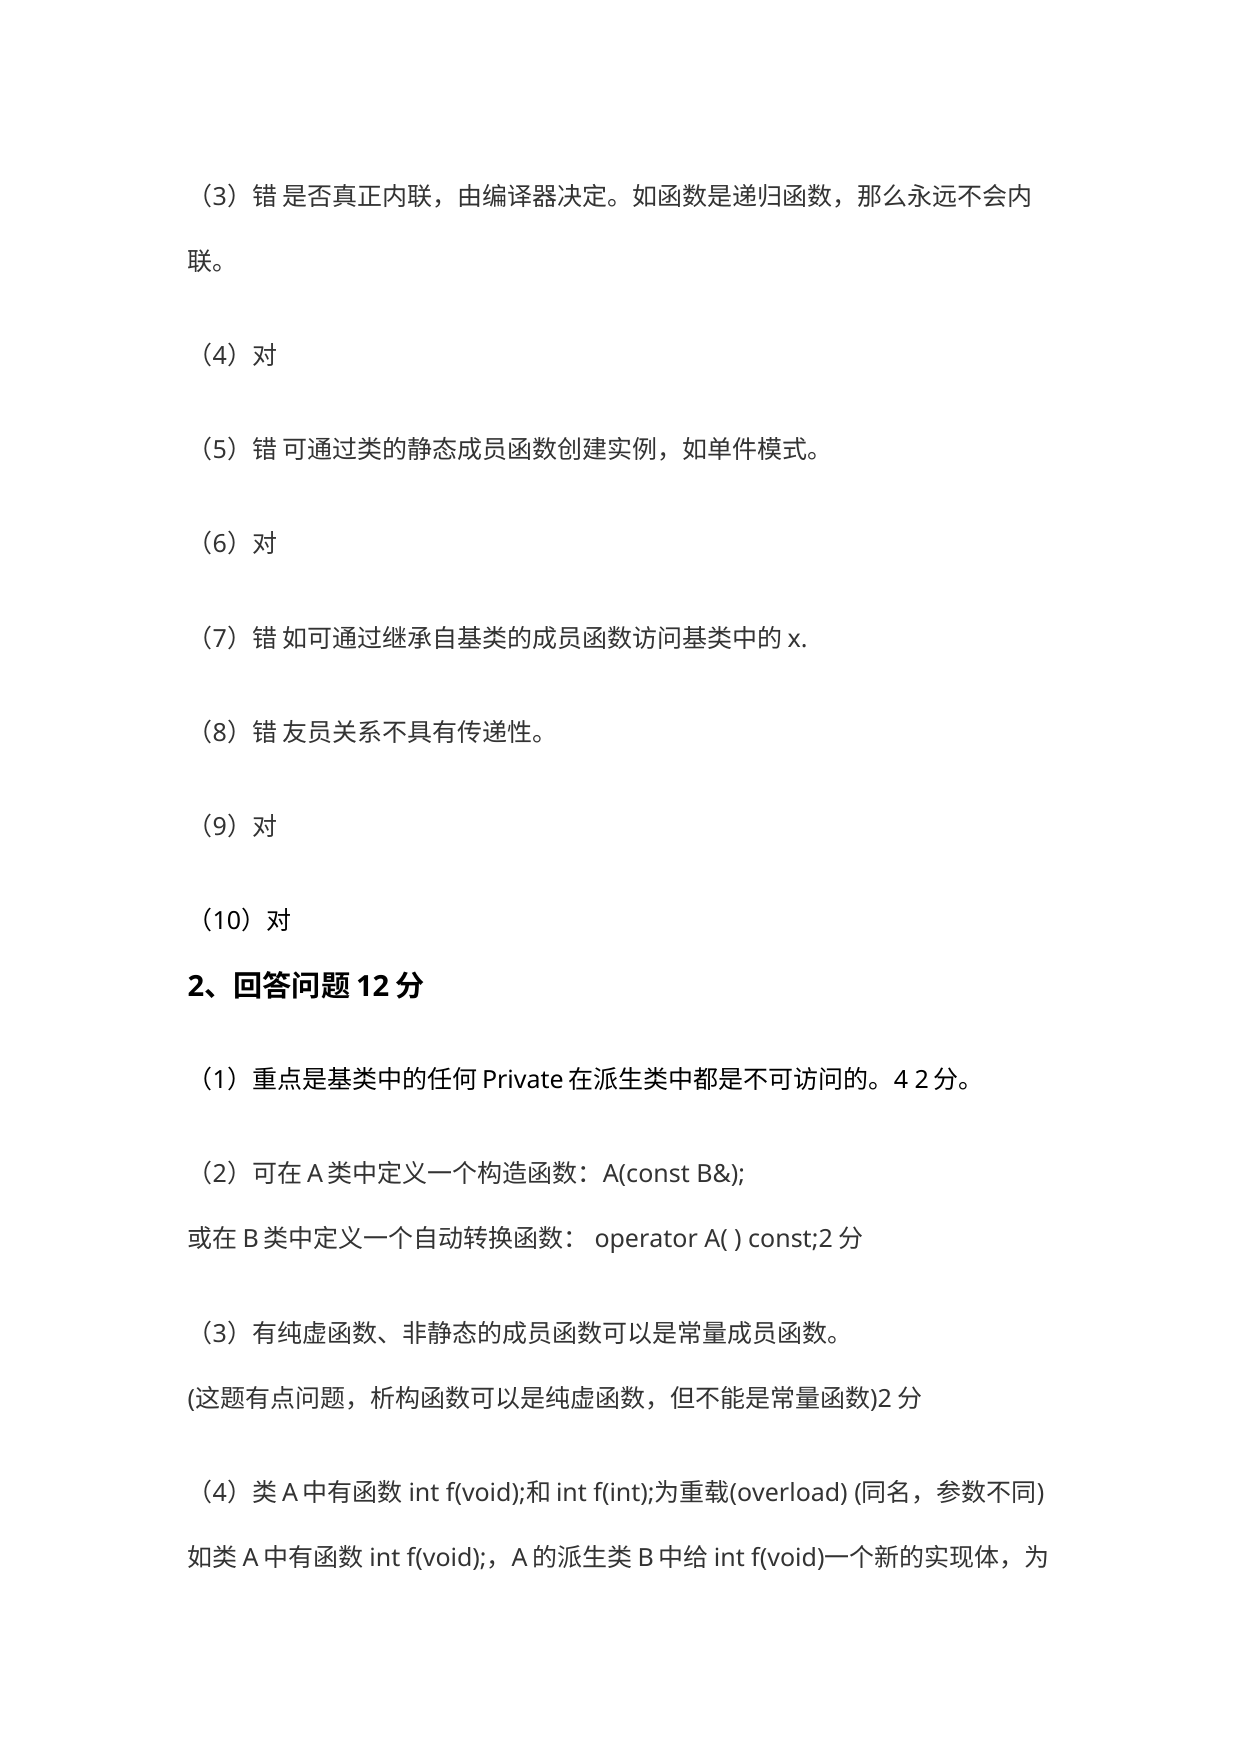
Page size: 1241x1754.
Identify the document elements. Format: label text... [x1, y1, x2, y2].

text （7）错 如可通过继承自基类的成员函数访问基类中的x. [187, 604, 1053, 669]
text （8）错 友员关系不具有传递性。 [187, 698, 1053, 763]
text （5）错 可通过类的静态成员函数创建实例，如单件模式。 [187, 415, 1053, 480]
text （1）重点是基类中的任何Private在派生类中都是不可访问的。4 2分。 [187, 1045, 1053, 1110]
text （3）错 是否真正内联，由编译器决定。如函数是递归函数，那么永远不会内联。 [187, 162, 1053, 292]
text （3）有纯虚函数、非静态的成员函数可以是常量成员函数。 (这题有点问题，析构函数可以是纯虚函数，但不能是常量函数)2分 [187, 1299, 1053, 1429]
text （10）对 2、回答问题12分 [187, 886, 1053, 1016]
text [187, 1458, 1053, 1588]
text （4）对 [187, 321, 1053, 386]
text （6）对 [187, 509, 1053, 574]
text （9）对 [187, 792, 1053, 857]
text （2）可在A类中定义一个构造函数：A(const B&); 或在B类中定义一个自动转换函数： operator A( ) const;2分 [187, 1139, 1053, 1269]
